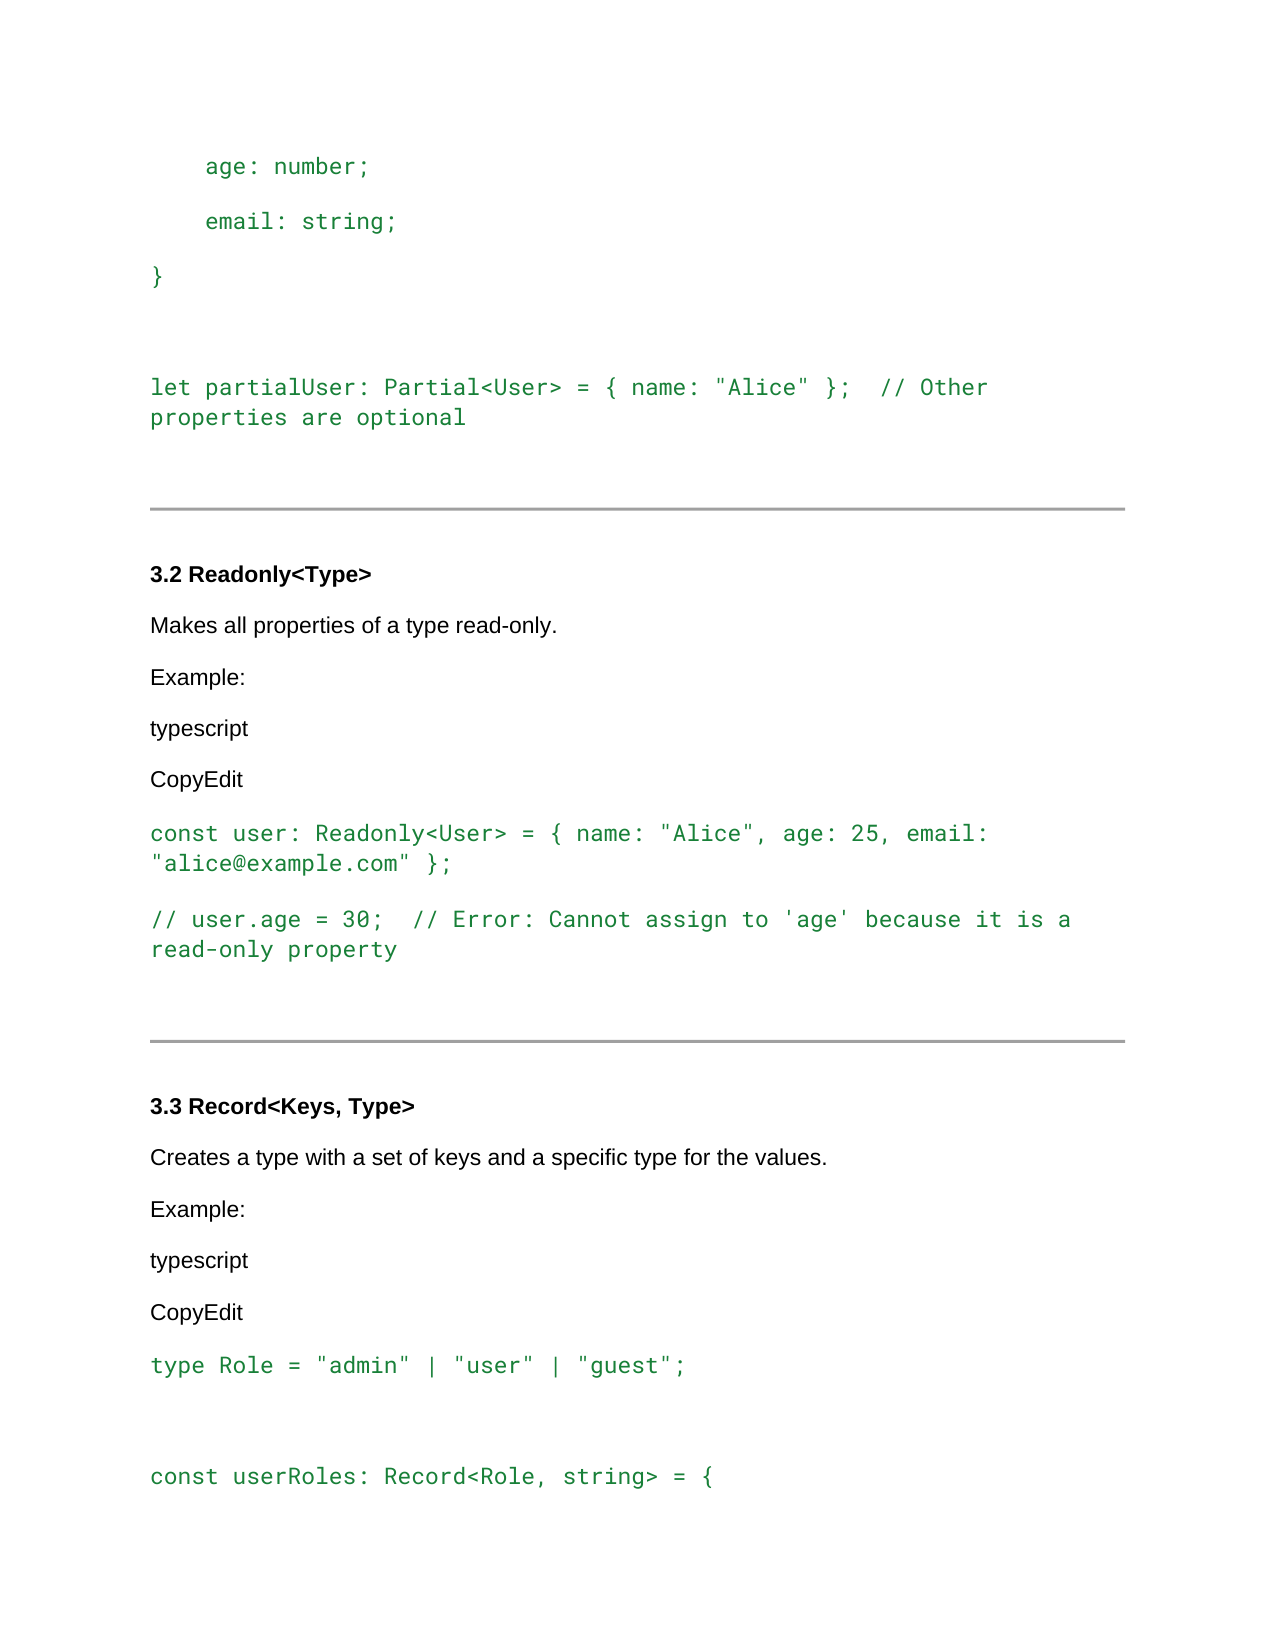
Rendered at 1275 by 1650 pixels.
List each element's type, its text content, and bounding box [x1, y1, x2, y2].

text const userRoles: Record<Role, string> = { [150, 1460, 1125, 1490]
text typescript [150, 715, 1125, 741]
text type Role = "admin" | "user" | "guest"; [150, 1350, 1125, 1380]
text const user: Readonly<User> = { name: "Alice", age: 25, email: "alice@example.com" }; [150, 818, 1125, 878]
subtitle 3.2 Readonly<Type> [150, 561, 1125, 587]
text Example: [150, 663, 1125, 690]
text } [150, 260, 1125, 291]
subtitle 3.3 Record<Keys, Type> [150, 1093, 1125, 1119]
text typescript [150, 1247, 1125, 1273]
text email: string; [150, 205, 1125, 235]
text // user.age = 30; // Error: Cannot assign to 'age' because it is a read-only property [150, 903, 1125, 963]
text age: number; [150, 150, 1125, 180]
text Makes all properties of a type read-only. [150, 612, 1125, 638]
text Creates a type with a set of keys and a specific type for the values. [150, 1144, 1125, 1171]
text let partialUser: Partial<User> = { name: "Alice" }; // Other properties are optional [150, 371, 1125, 431]
text CopyEdit [150, 1298, 1125, 1325]
text CopyEdit [150, 766, 1125, 793]
text Example: [150, 1196, 1125, 1222]
